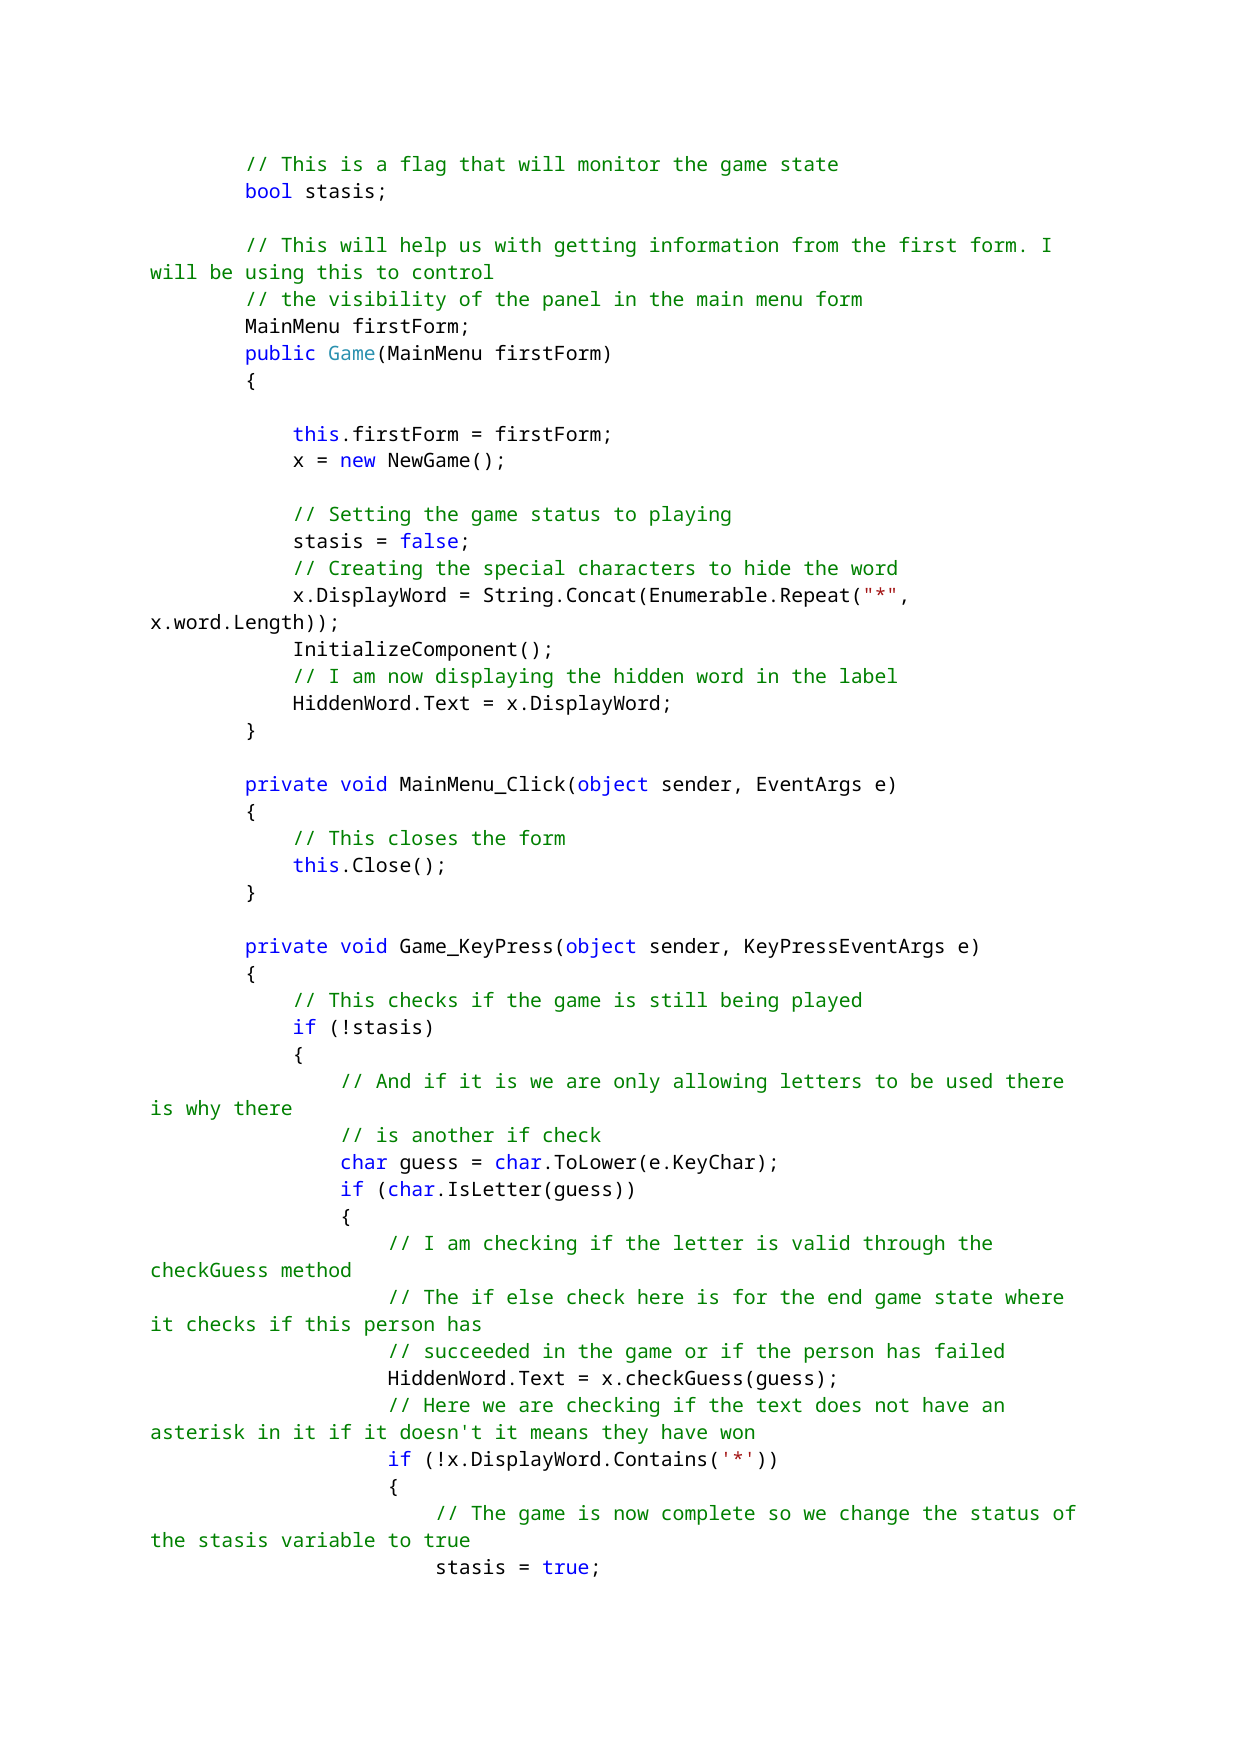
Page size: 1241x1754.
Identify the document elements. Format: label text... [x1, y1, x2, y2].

text // This is a flag that will monitor the game state [150, 150, 1090, 177]
text private void Game_KeyPress(object sender, KeyPressEventArgs e) [150, 932, 1090, 959]
text // Setting the game status to playing [150, 501, 1090, 528]
text { [150, 959, 1090, 986]
text x.DisplayWord = String.Concat(Enumerable.Repeat("*", x.word.Length)); [150, 582, 1090, 636]
text stasis = false; [150, 528, 1090, 555]
text if (!stasis) [150, 1013, 1090, 1040]
text private void MainMenu_Click(object sender, EventArgs e) [150, 771, 1090, 797]
text HiddenWord.Text = x.DisplayWord; [150, 689, 1090, 717]
text } [150, 878, 1090, 905]
text x = new NewGame(); [150, 447, 1090, 474]
text // succeeded in the game or if the person has failed [150, 1337, 1090, 1364]
text { [150, 366, 1090, 393]
text { [150, 1040, 1090, 1067]
text { [150, 1202, 1090, 1229]
text // is another if check [150, 1121, 1090, 1148]
text public Game(MainMenu firstForm) [150, 339, 1090, 366]
text // I am checking if the letter is valid through the checkGuess method [150, 1229, 1090, 1283]
text // And if it is we are only allowing letters to be used there is why there [150, 1067, 1090, 1121]
text // Creating the special characters to hide the word [150, 555, 1090, 582]
text } [150, 717, 1090, 743]
text // This closes the form [150, 824, 1090, 851]
text // This will help us with getting information from the first form. I will be using this to control [150, 231, 1090, 285]
text HiddenWord.Text = x.checkGuess(guess); [150, 1364, 1090, 1391]
text // The if else check here is for the end game state where it checks if this person has [150, 1283, 1090, 1337]
text if (!x.DisplayWord.Contains('*')) [150, 1445, 1090, 1472]
text if (char.IsLetter(guess)) [150, 1175, 1090, 1202]
text char guess = char.ToLower(e.KeyChar); [150, 1148, 1090, 1175]
text // I am now displaying the hidden word in the label [150, 663, 1090, 689]
text // the visibility of the panel in the main menu form [150, 285, 1090, 312]
text bool stasis; [150, 177, 1090, 204]
text // Here we are checking if the text does not have an asterisk in it if it doesn't it means they have won [150, 1391, 1090, 1445]
text this.Close(); [150, 851, 1090, 878]
text MainMenu firstForm; [150, 312, 1090, 339]
text InitializeComponent(); [150, 636, 1090, 663]
text stasis = true; [150, 1553, 1090, 1580]
text { [150, 1472, 1090, 1499]
text // This checks if the game is still being played [150, 986, 1090, 1013]
text this.firstForm = firstForm; [150, 420, 1090, 447]
text // The game is now complete so we change the status of the stasis variable to true [150, 1499, 1090, 1553]
text { [150, 797, 1090, 824]
